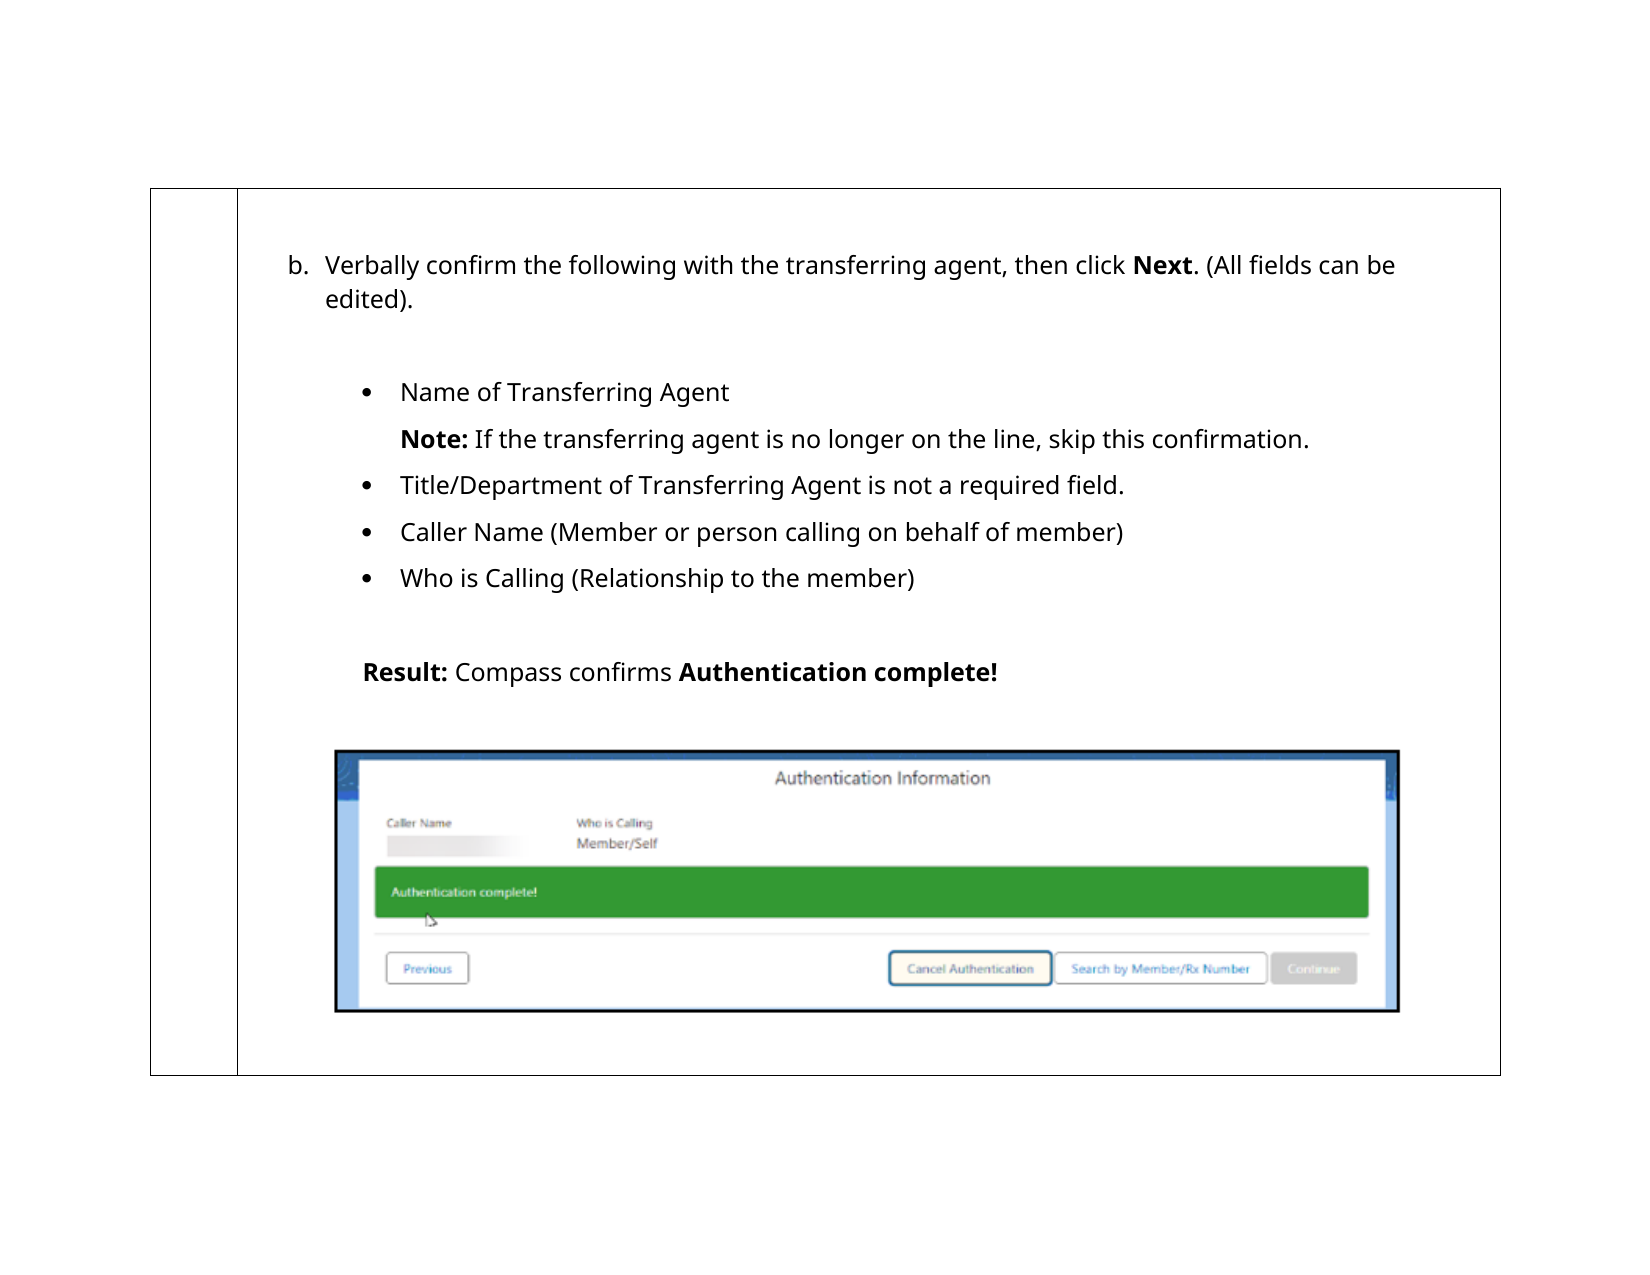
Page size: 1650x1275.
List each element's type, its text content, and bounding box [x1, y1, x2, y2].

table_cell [238, 189, 1500, 1075]
table_cell 1 [151, 189, 237, 1075]
picture [331, 747, 1408, 1016]
